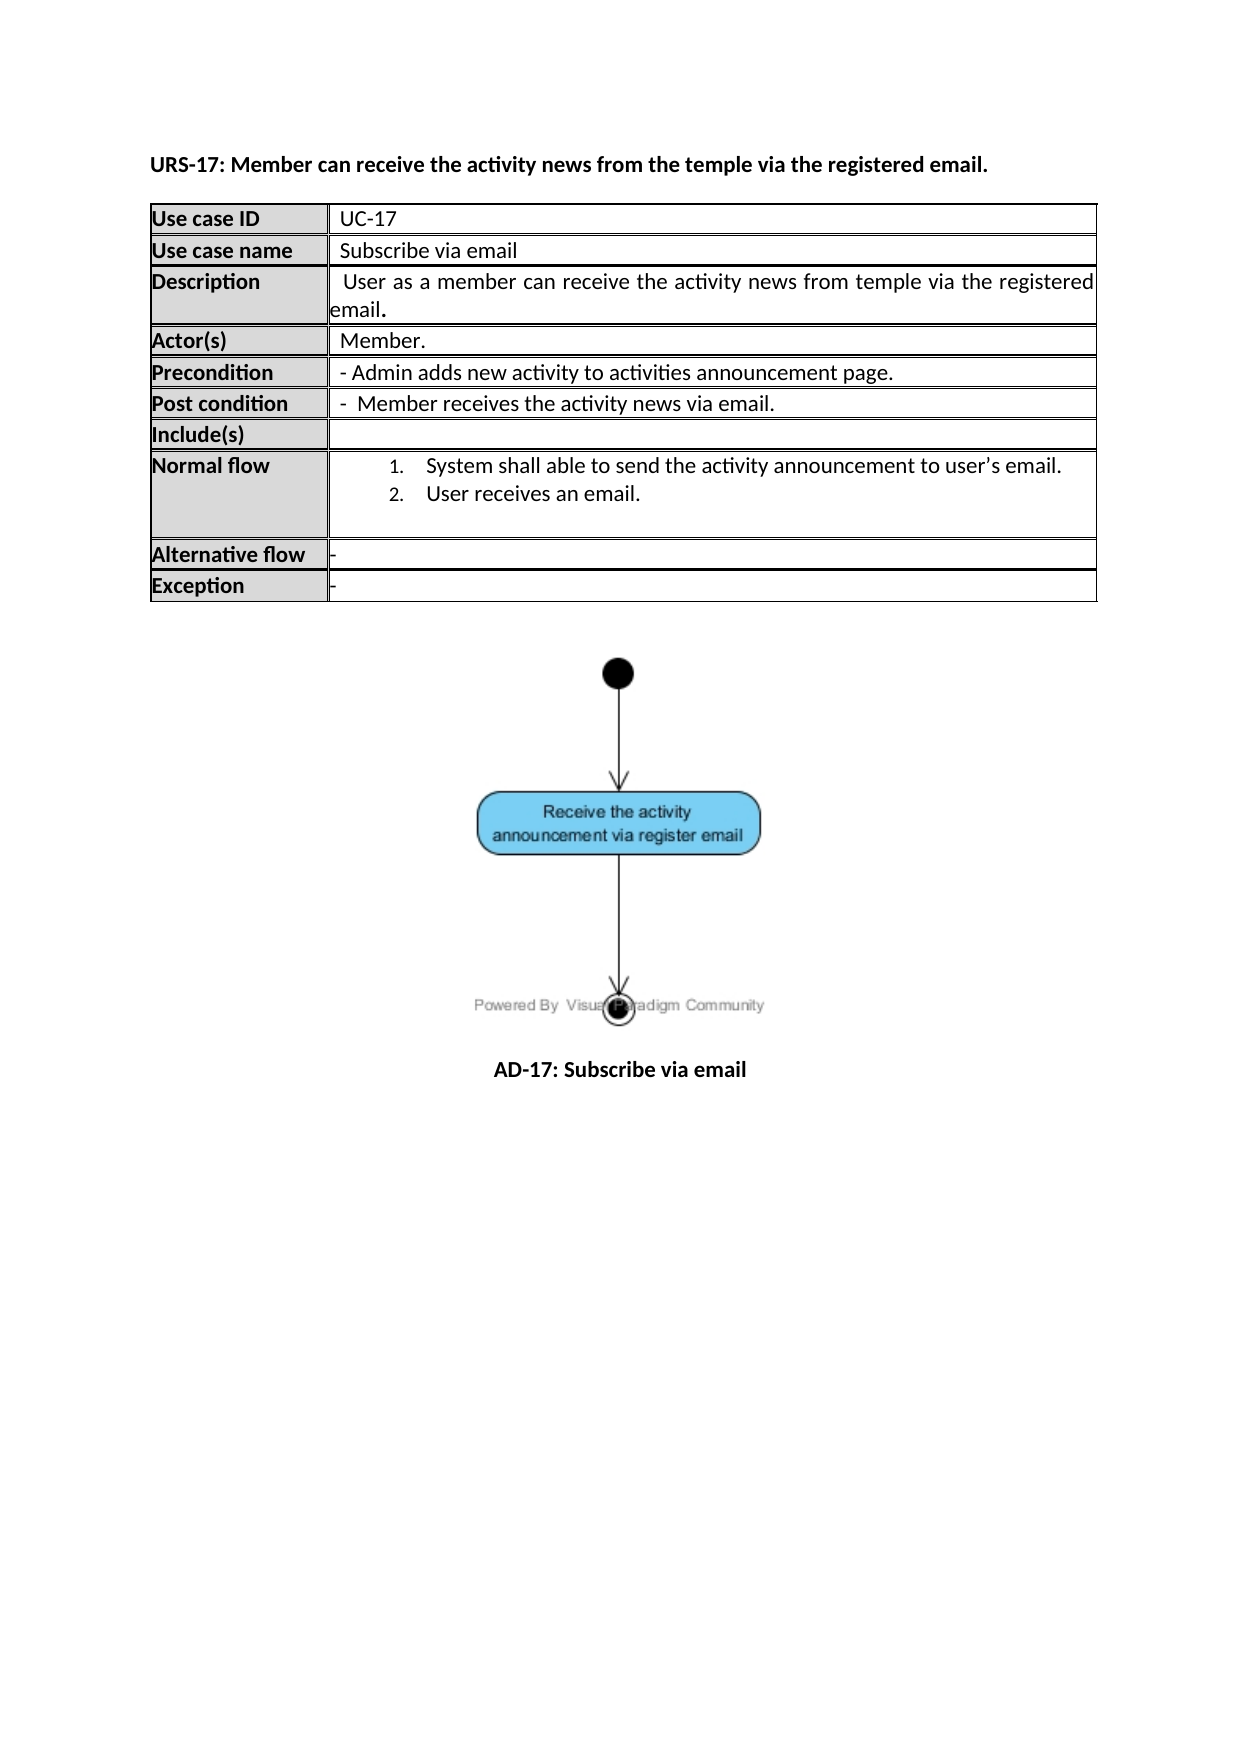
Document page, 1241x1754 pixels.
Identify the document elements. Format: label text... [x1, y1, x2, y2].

table_cell Use case name [152, 236, 327, 264]
table_cell - [330, 540, 1096, 568]
table_cell System shall able to send the activity announcement to user’s email. User receives an email. [330, 452, 1096, 537]
table_cell Subscribe via email [330, 236, 1096, 264]
table_cell - Member receives the activity news via email. [330, 389, 1096, 417]
table_cell Description [152, 267, 327, 323]
table_header UC-17 [330, 205, 1096, 233]
table_cell User as a member can receive the activity news from temple via the registered email. [330, 267, 1096, 323]
text URS-17: Member can receive the activity news from the temple via the registered email. [150, 150, 1090, 178]
table_cell - [330, 571, 1096, 601]
table_cell Include(s) [152, 420, 327, 448]
table_cell - Admin adds new activity to activities announcement page. [330, 358, 1096, 386]
table_cell Post condition [152, 389, 327, 417]
text AD-17: Subscribe via email [150, 1055, 1090, 1083]
table_cell Member. [330, 327, 1096, 354]
table_header Use case ID [152, 205, 327, 233]
table_cell [330, 420, 1096, 448]
table_cell Precondition [152, 358, 327, 386]
table_cell Exception [152, 571, 327, 601]
table_cell Actor(s) [152, 327, 327, 354]
table_cell Normal flow [152, 452, 327, 537]
table_cell Alternative flow [152, 540, 327, 568]
picture [474, 655, 766, 1031]
